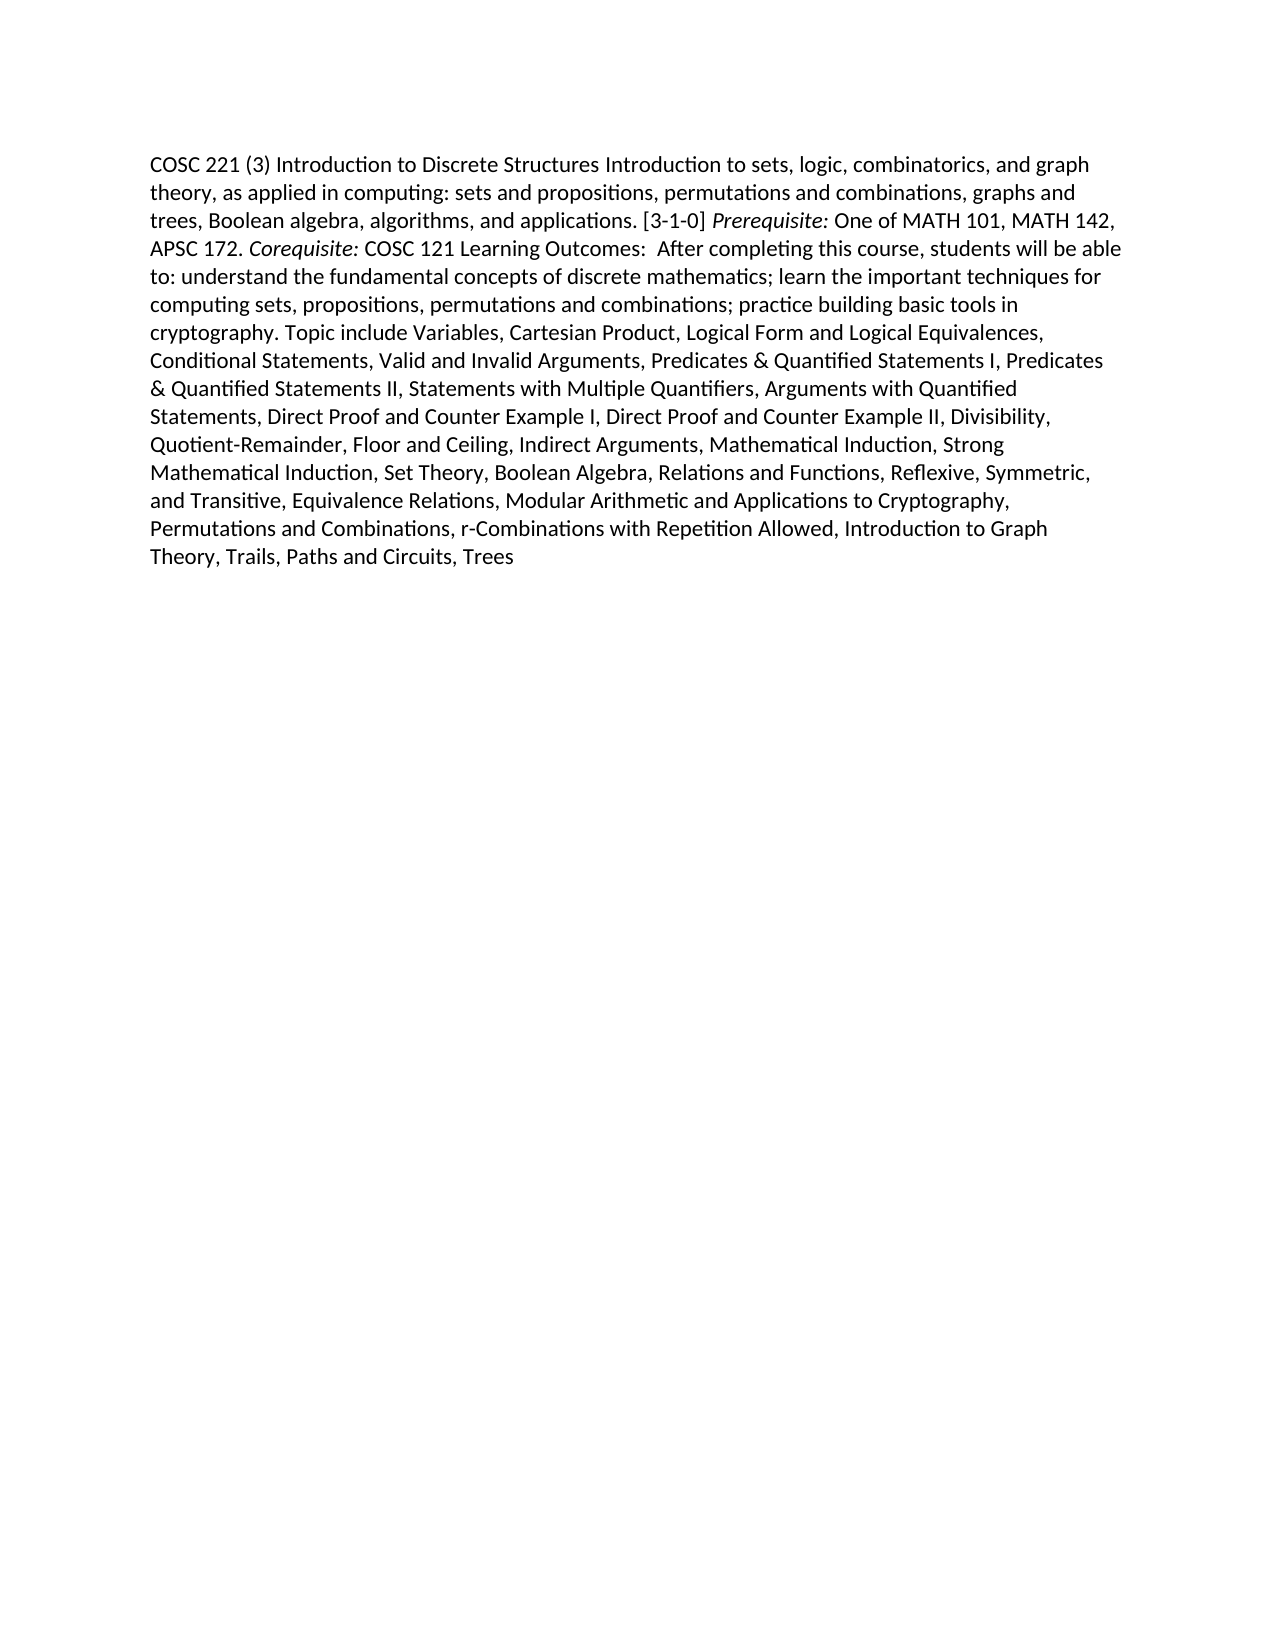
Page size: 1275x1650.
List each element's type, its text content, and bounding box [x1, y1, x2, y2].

text COSC 221 (3) Introduction to Discrete Structures Introduction to sets, logic, combinatorics, and graph theory, as applied in computing: sets and propositions, permutations and combinations, graphs and trees, Boolean algebra, algorithms, and applications. [3-1-0] Prerequisite: One of MATH 101, MATH 142, APSC 172. Corequisite: COSC 121 Learning Outcomes: After completing this course, students will be able to: understand the fundamental concepts of discrete mathematics; learn the important techniques for computing sets, propositions, permutations and combinations; practice building basic tools in cryptography. Topic include Variables, Cartesian Product, Logical Form and Logical Equivalences, Conditional Statements, Valid and Invalid Arguments, Predicates & Quantified Statements I, Predicates & Quantified Statements II, Statements with Multiple Quantifiers, Arguments with Quantified Statements, Direct Proof and Counter Example I, Direct Proof and Counter Example II, Divisibility, Quotient-Remainder, Floor and Ceiling, Indirect Arguments, Mathematical Induction, Strong Mathematical Induction, Set Theory, Boolean Algebra, Relations and Functions, Reflexive, Symmetric, and Transitive, Equivalence Relations, Modular Arithmetic and Applications to Cryptography, Permutations and Combinations, r-Combinations with Repetition Allowed, Introduction to Graph Theory, Trails, Paths and Circuits, Trees [150, 150, 1125, 570]
